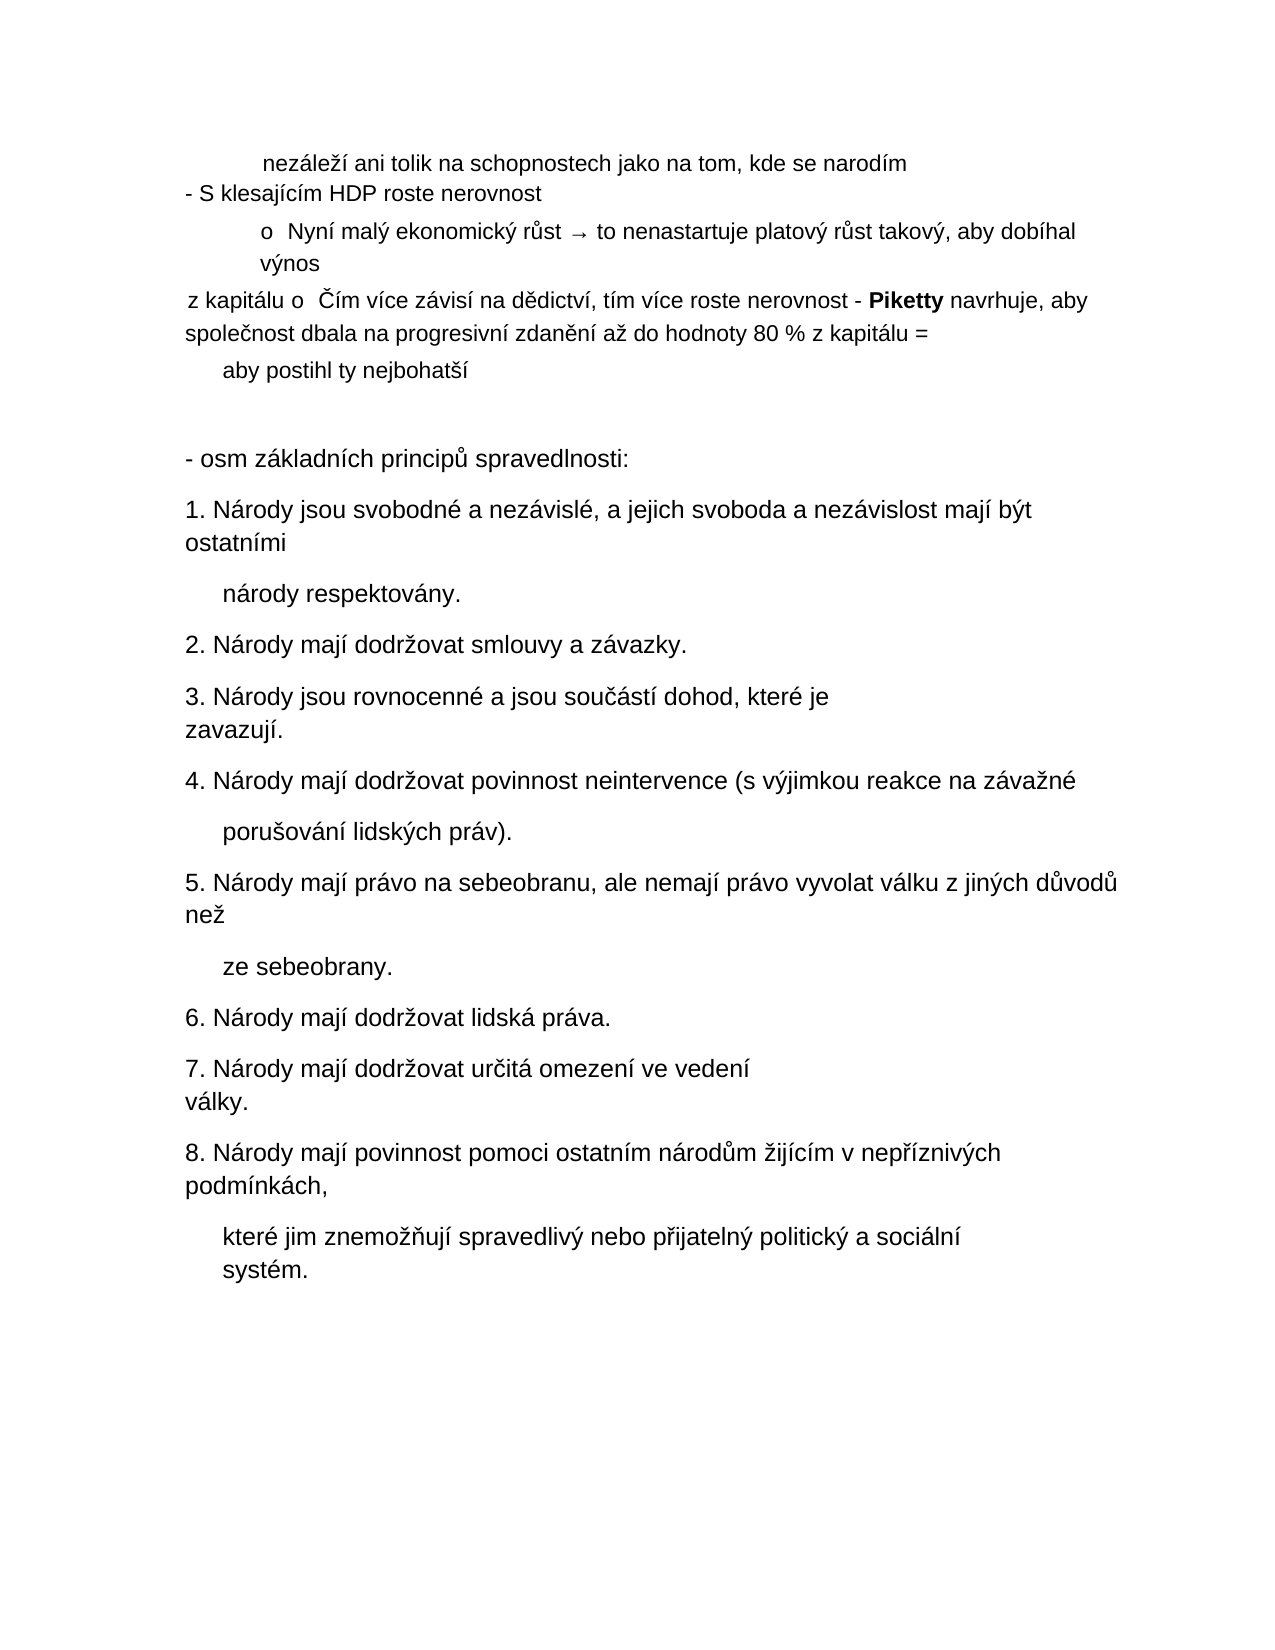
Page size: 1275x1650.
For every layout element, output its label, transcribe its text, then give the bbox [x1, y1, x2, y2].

text 8. Národy mají povinnost pomoci ostatním národům žijícím v nepříznivých podmínkách, [185, 1138, 1127, 1199]
text 6. Národy mají dodržovat lidská práva. [185, 1003, 623, 1032]
text z kapitálu o Čím více závisí na dědictví, tím více roste nerovnost - Piketty navrhuje, aby společnost dbala na progresivní zdanění až do hodnoty 80 % z kapitálu = [185, 287, 1128, 346]
text 2. Národy mají dodržovat smlouvy a závazky. [185, 630, 693, 659]
text 3. Národy jsou rovnocenné a jsou součástí dohod, které je zavazují. [185, 682, 907, 743]
text o Nyní malý ekonomický růst → to nenastartuje platový růst takový, aby dobíhal výnos [260, 218, 1127, 276]
text porušování lidských práv). [222, 817, 525, 845]
text 7. Národy mají dodržovat určitá omezení ve vedení války. [185, 1054, 814, 1116]
text aby postihl ty nejbohatší [222, 357, 482, 383]
text které jim znemožňují spravedlivý nebo přijatelný politický a sociální systém. [222, 1222, 1028, 1284]
text národy respektovány. [222, 579, 473, 608]
text - osm základních principů spravedlnosti: [185, 444, 649, 473]
text ze sebeobrany. [222, 952, 406, 981]
text 5. Národy mají právo na sebeobranu, ale nemají právo vyvolat válku z jiných důvodů než [185, 867, 1127, 929]
text 4. Národy mají dodržovat povinnost neintervence (s výjimkou reakce na závažné [185, 766, 1127, 794]
text nezáleží ani tolik na schopnostech jako na tom, kde se narodím - S klesajícím HDP roste nerovnost [185, 150, 912, 207]
text 1. Národy jsou svobodné a nezávislé, a jejich svoboda a nezávislost mají být ostatními [185, 495, 1127, 557]
